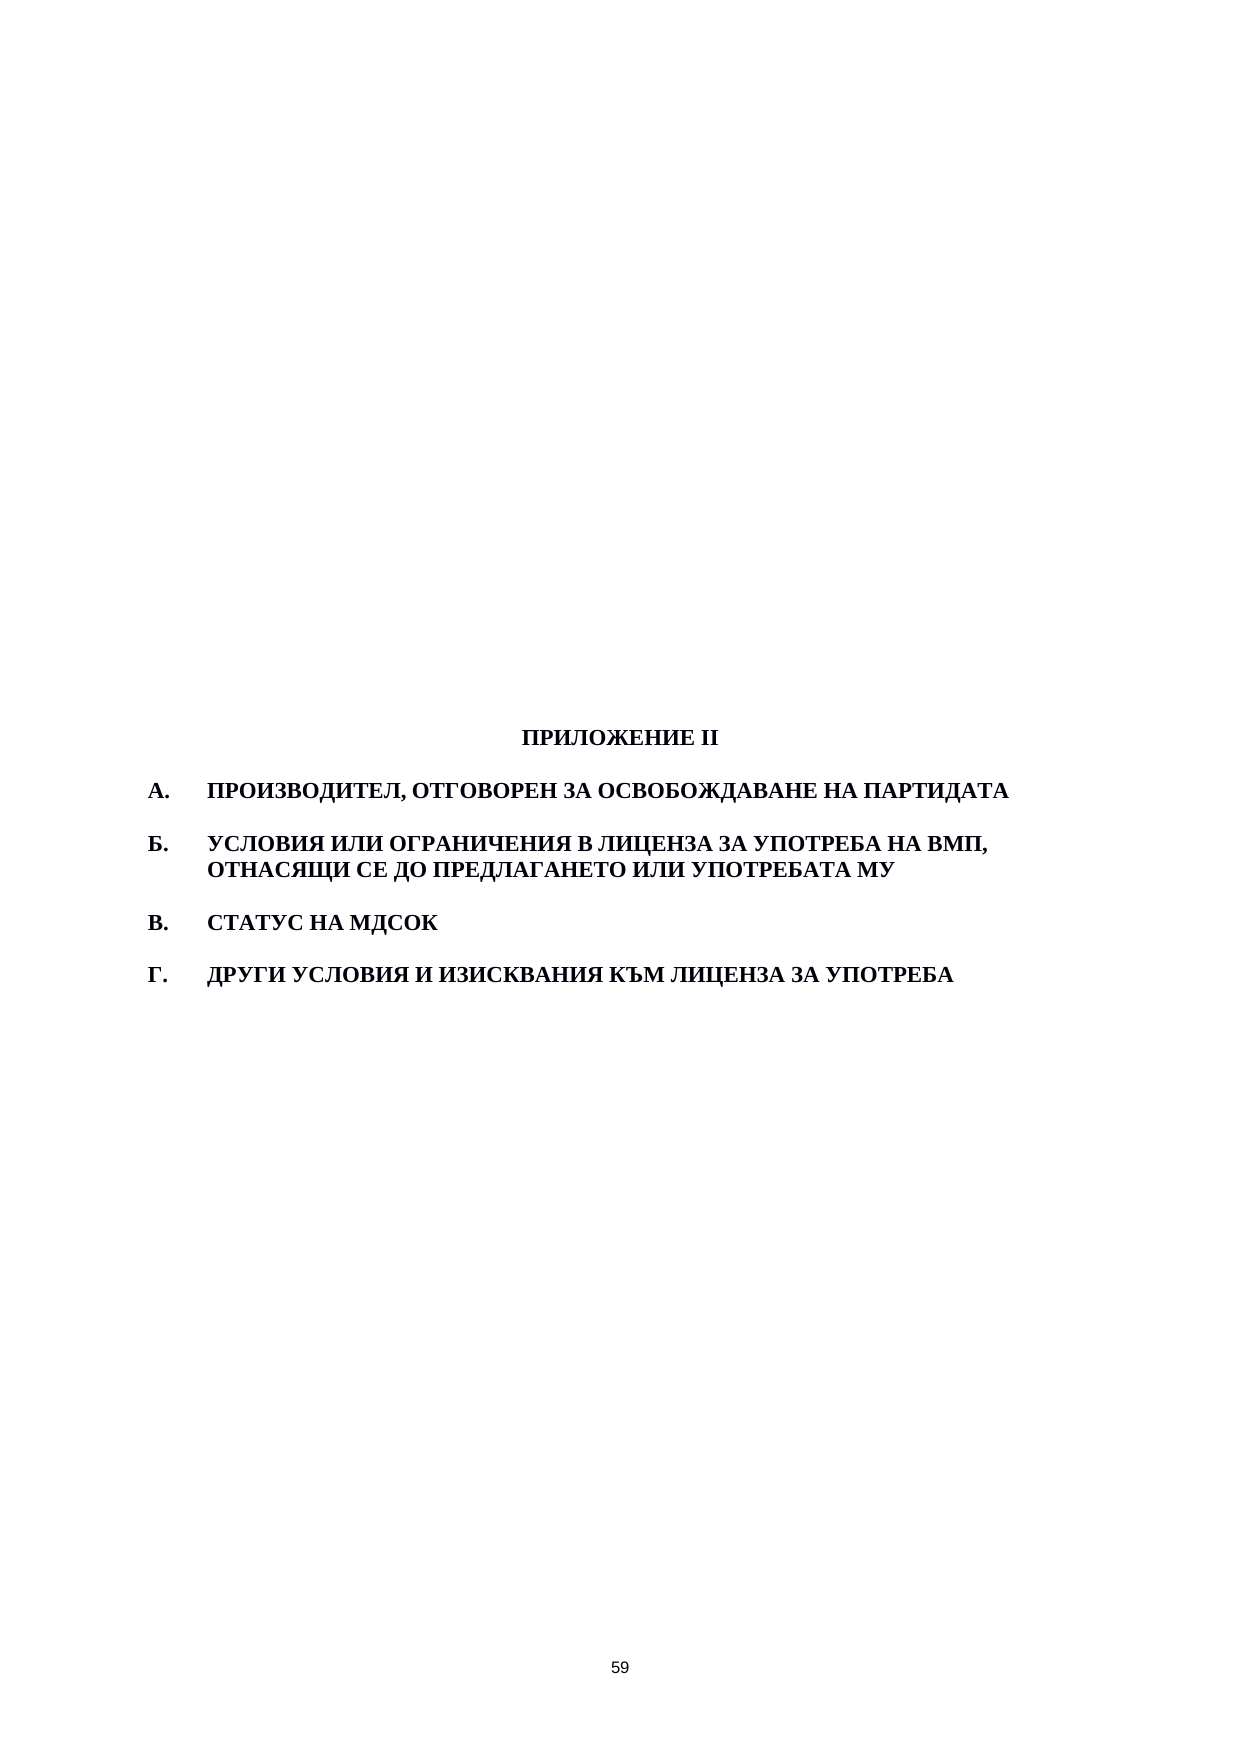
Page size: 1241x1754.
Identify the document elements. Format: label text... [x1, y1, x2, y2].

text A. производител, ОТГОВОРЕН ЗА ОСВОБОЖДАВАНЕ НА ПАРТИДAТA [148, 777, 1092, 803]
text Г. ДРУГИ УСЛОВИЯ И ИЗИСКВАНИЯ КЪМ ЛИЦЕНЗА ЗА УПОТРЕБА [148, 961, 1092, 988]
text Б. УСЛОВИЯ ИЛИ ОГРАНИЧЕНИЯ В ЛИЦЕНЗА ЗА УПОТРЕБА НА ВМП, ОТНАСЯЩИ СЕ ДО ПРЕДЛАГАНЕТО ИЛИ УПОТРЕБАТА МУ [148, 830, 1092, 882]
text В. СТАТУС НА МДСОК [148, 909, 1092, 935]
text ПРИЛОЖЕНИЕ II [148, 724, 1092, 751]
